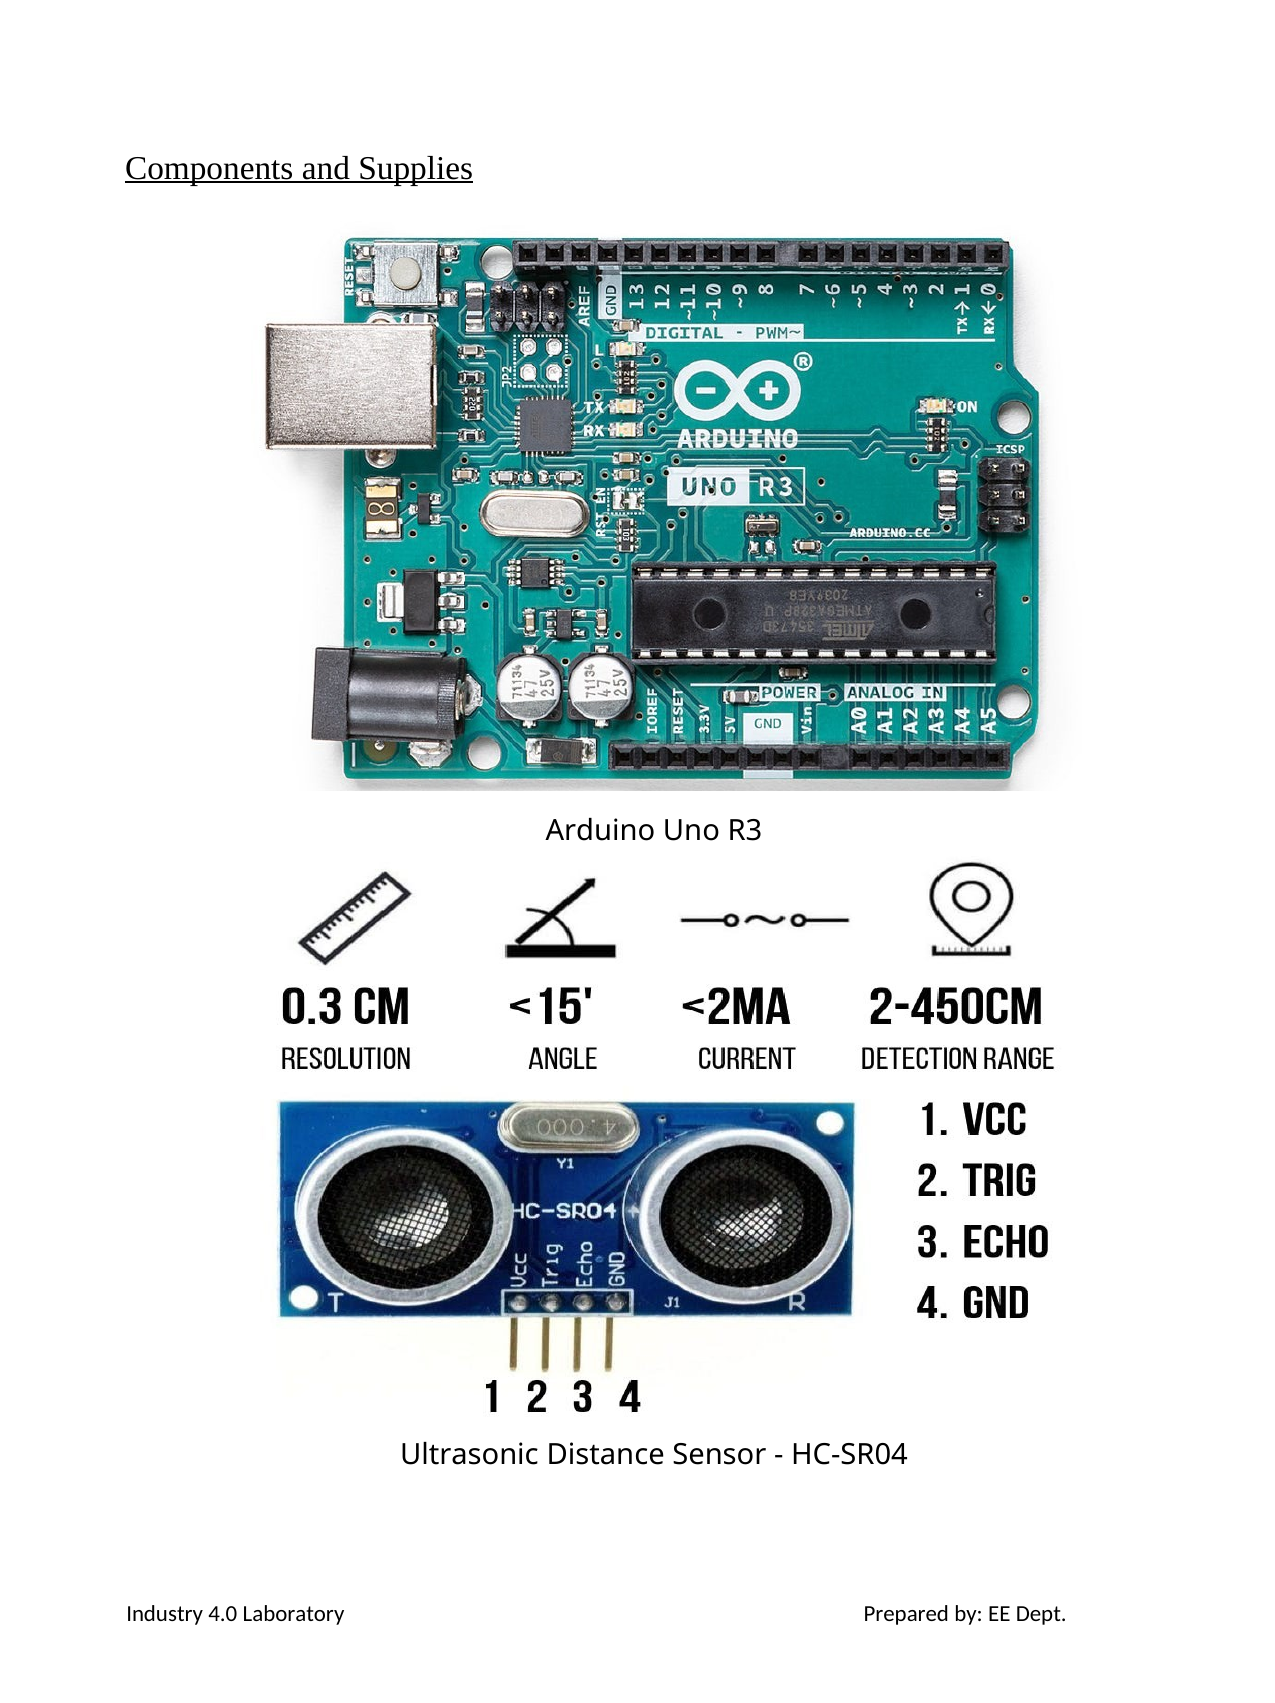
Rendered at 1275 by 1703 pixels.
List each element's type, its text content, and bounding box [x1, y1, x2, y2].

text Arduino Uno R3 [305, 809, 1003, 848]
picture [251, 221, 1082, 791]
subtitle Components and Supplies [125, 148, 1260, 186]
text Ultrasonic Distance Sensor - HC-SR04 [305, 1417, 1003, 1473]
picture [260, 856, 1062, 1417]
